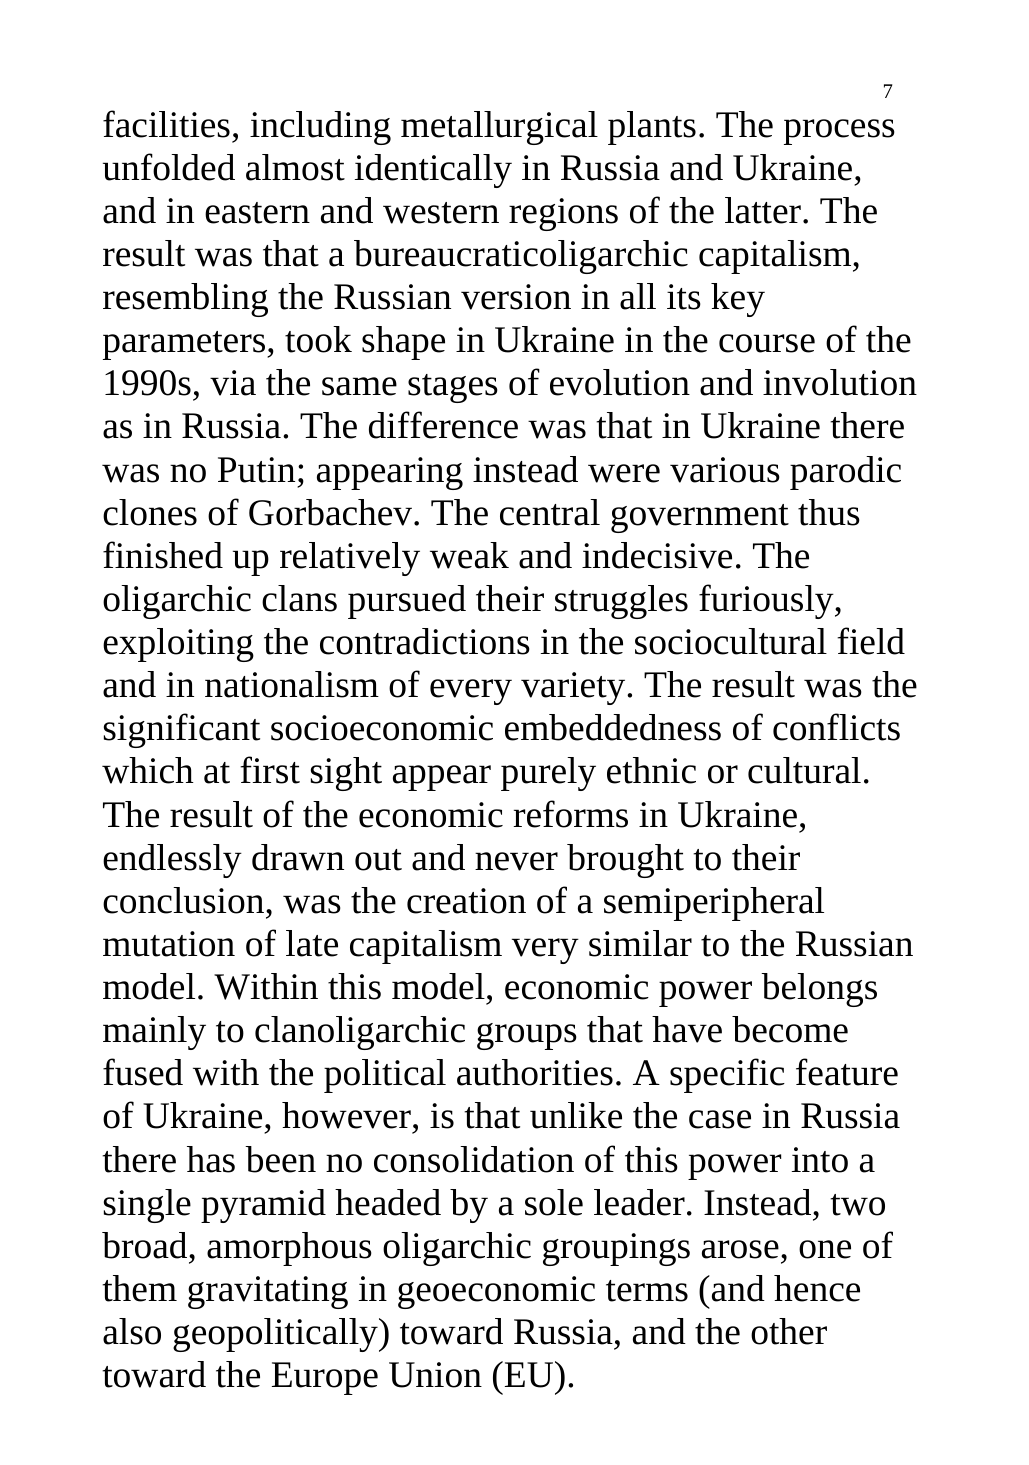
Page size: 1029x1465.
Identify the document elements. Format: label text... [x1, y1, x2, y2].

text The result of the economic reforms in Ukraine, endlessly drawn out and never brought to their conclusion, was the creation of a semiperipheral mutation of late capitalism very similar to the Russian model. Within this model, economic power belongs mainly to clanoligarchic groups that have become fused with the political authorities. A specific feature of Ukraine, however, is that unlike the case in Russia there has been no consolidation of this power into a single pyramid headed by a sole leader. Instead, two broad, amorphous oligarchic groupings arose, one of them gravitating in geoeconomic terms (and hence also geopolitically) toward Russia, and the other toward the Europe Union (EU). [102, 792, 926, 1396]
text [102, 102, 926, 792]
